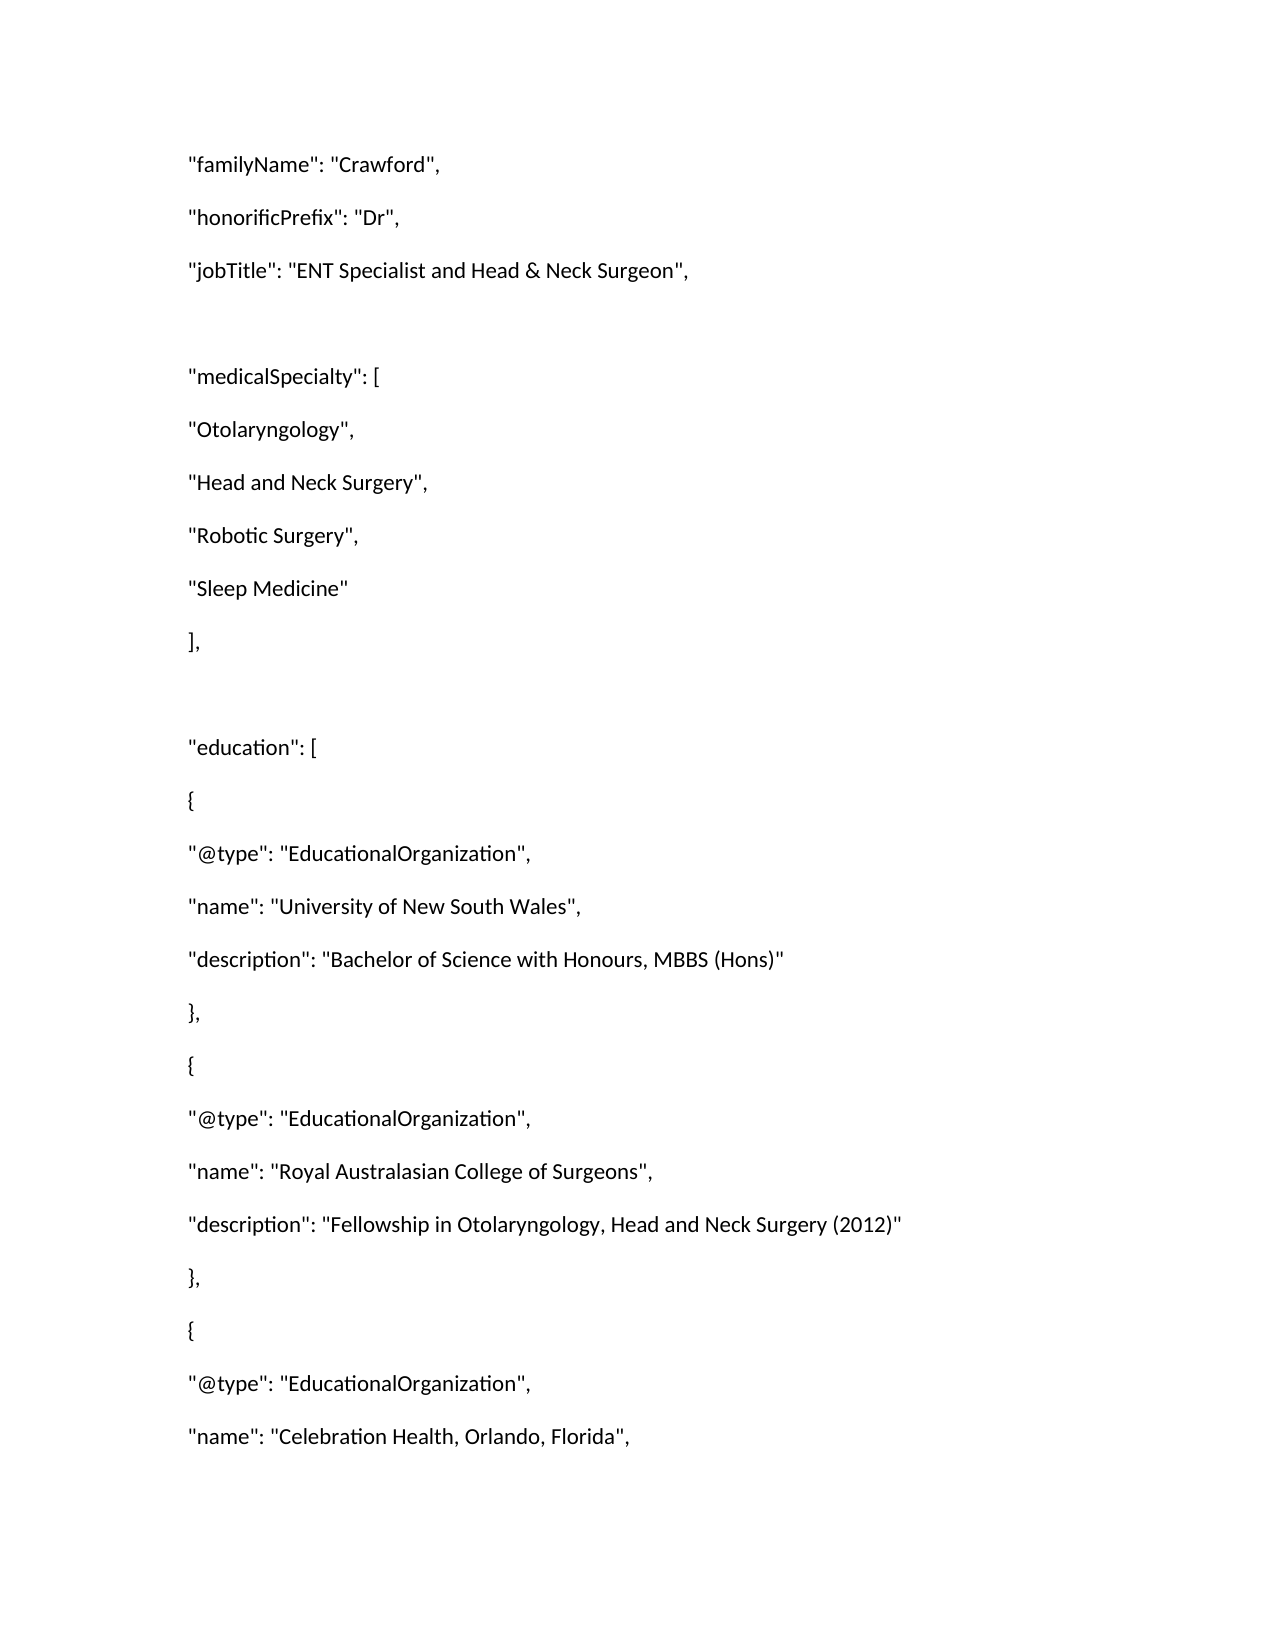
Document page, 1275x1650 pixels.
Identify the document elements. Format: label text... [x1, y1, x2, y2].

text { [187, 1316, 1087, 1344]
text { [187, 786, 1087, 814]
text "name": "University of New South Wales", [187, 892, 1087, 920]
text "familyName": "Crawford", [187, 150, 1087, 178]
text "Otolaryngology", [187, 415, 1087, 443]
text "education": [ [187, 733, 1087, 761]
text }, [187, 1263, 1087, 1291]
text "name": "Celebration Health, Orlando, Florida", [187, 1422, 1087, 1451]
text "Sleep Medicine" [187, 574, 1087, 602]
text "jobTitle": "ENT Specialist and Head & Neck Surgeon", [187, 256, 1087, 284]
text "@type": "EducationalOrganization", [187, 1369, 1087, 1397]
text }, [187, 998, 1087, 1026]
text "honorificPrefix": "Dr", [187, 203, 1087, 231]
text "description": "Fellowship in Otolaryngology, Head and Neck Surgery (2012)" [187, 1210, 1087, 1238]
text "Head and Neck Surgery", [187, 468, 1087, 496]
text ], [187, 627, 1087, 655]
text "@type": "EducationalOrganization", [187, 1104, 1087, 1132]
text "@type": "EducationalOrganization", [187, 839, 1087, 867]
text "description": "Bachelor of Science with Honours, MBBS (Hons)" [187, 945, 1087, 973]
text "name": "Royal Australasian College of Surgeons", [187, 1157, 1087, 1185]
text "medicalSpecialty": [ [187, 362, 1087, 390]
text { [187, 1051, 1087, 1079]
text "Robotic Surgery", [187, 521, 1087, 549]
